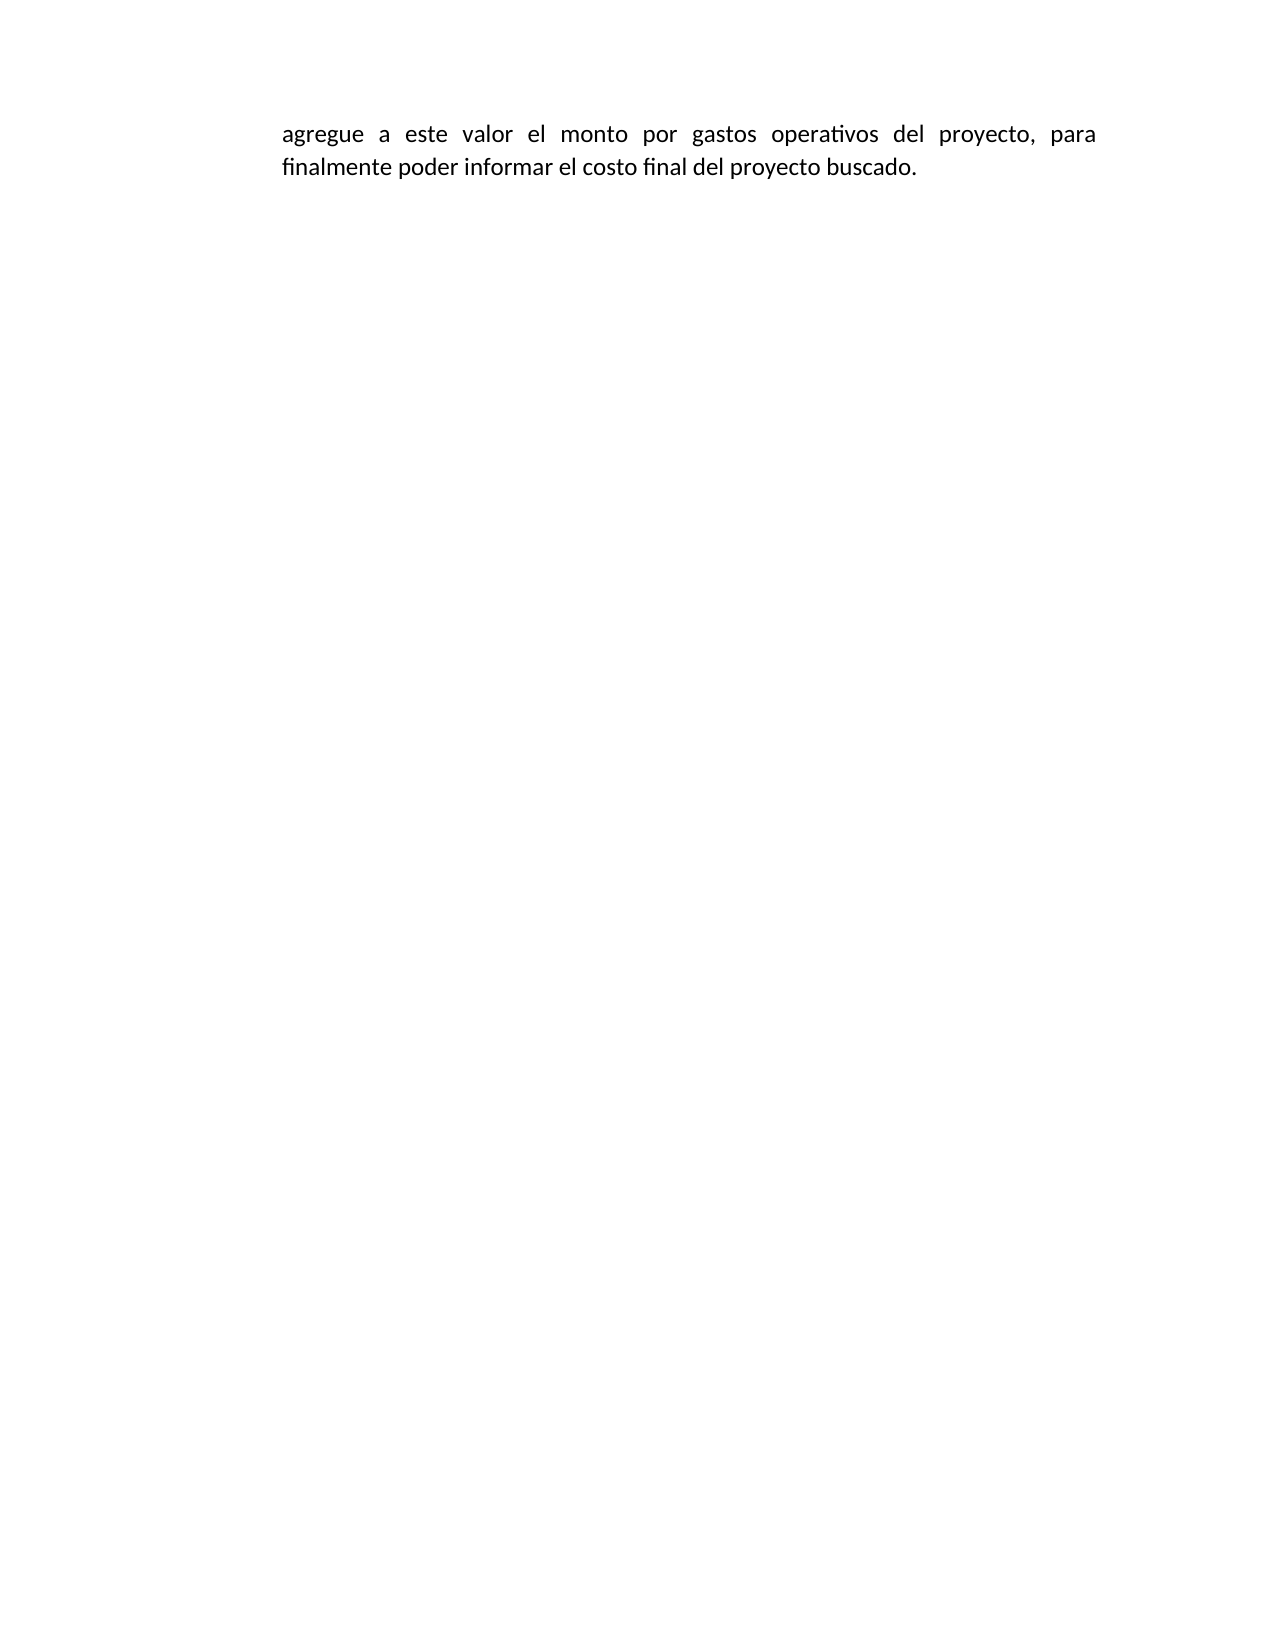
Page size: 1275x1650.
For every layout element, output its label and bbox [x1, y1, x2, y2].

list [244, 118, 1098, 182]
